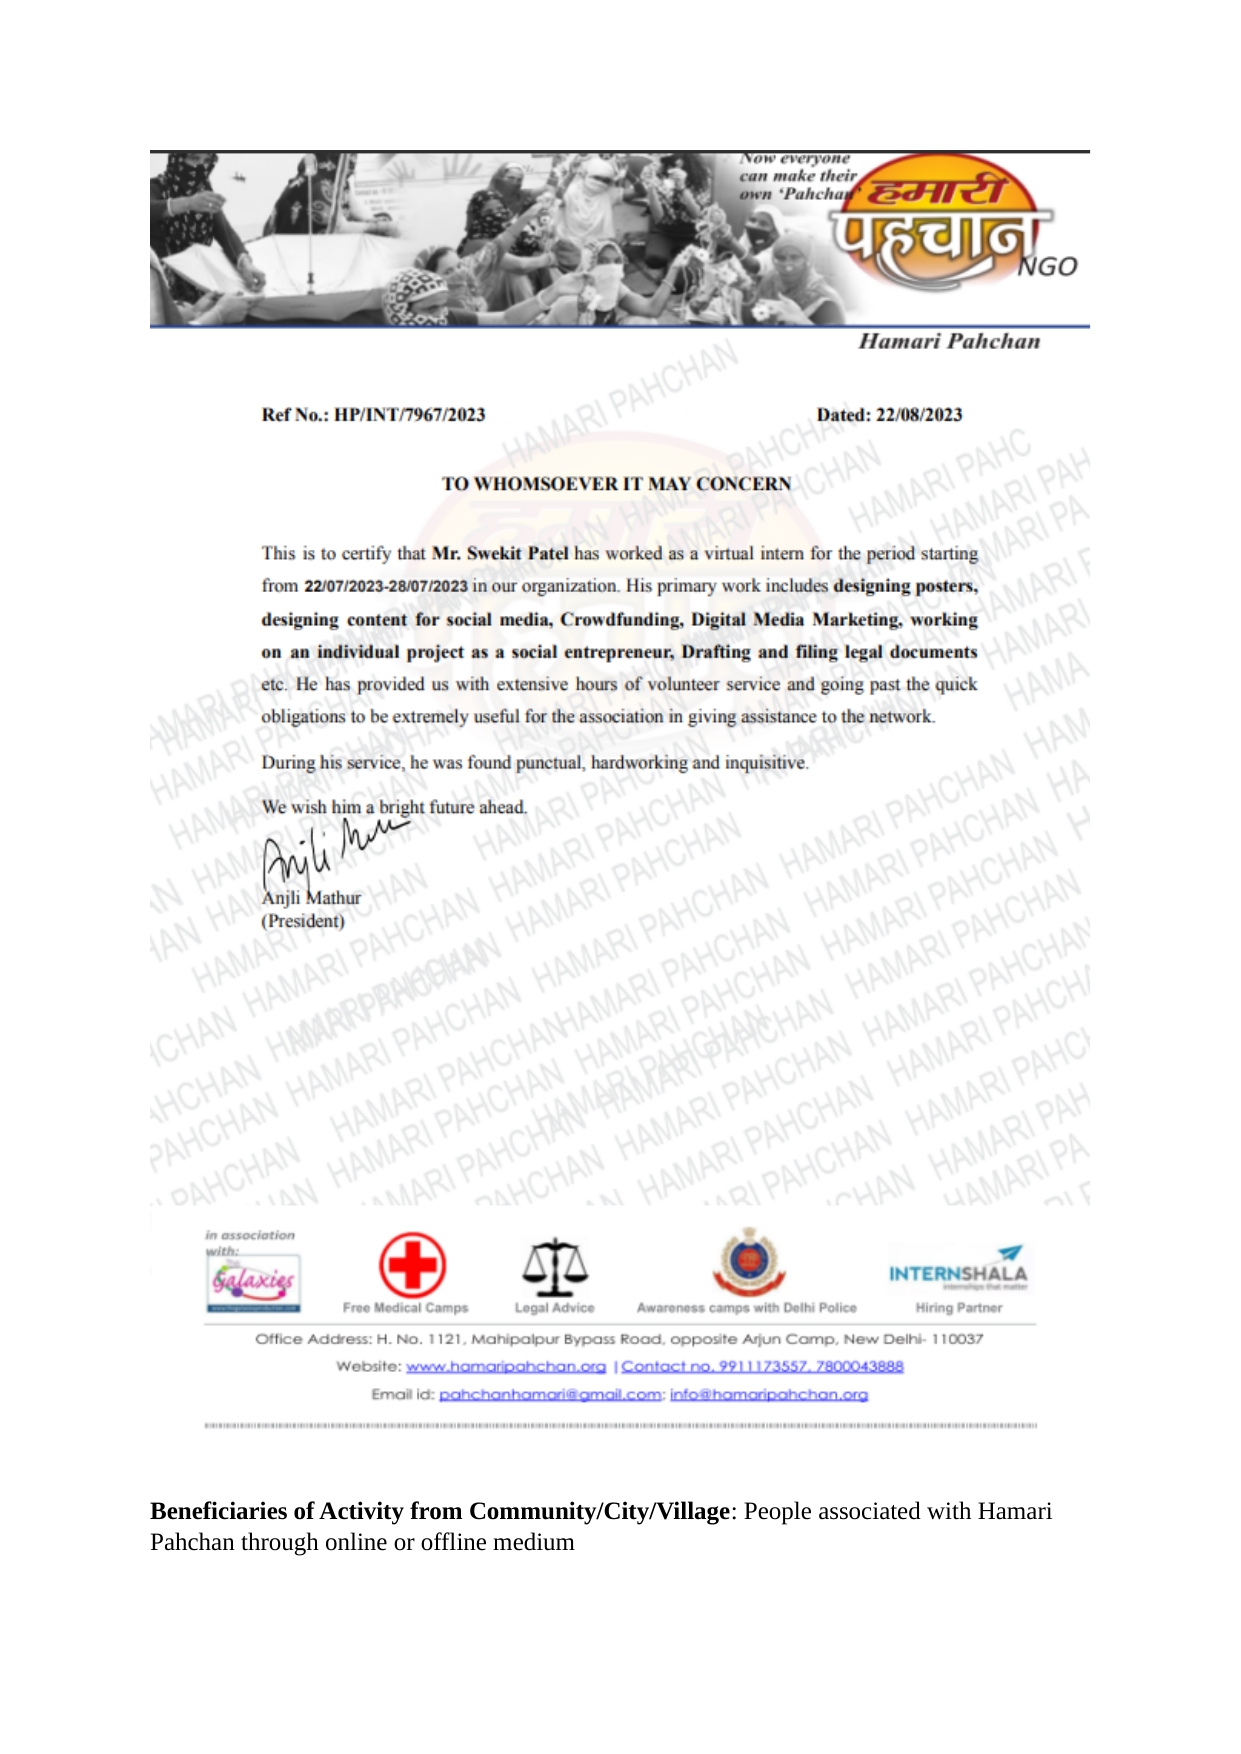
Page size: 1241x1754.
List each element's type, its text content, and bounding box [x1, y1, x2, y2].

picture [150, 150, 1091, 1478]
text Beneficiaries of Activity from Community/City/Village: People associated with Hamari Pahchan through online or offline medium [150, 1496, 1090, 1556]
